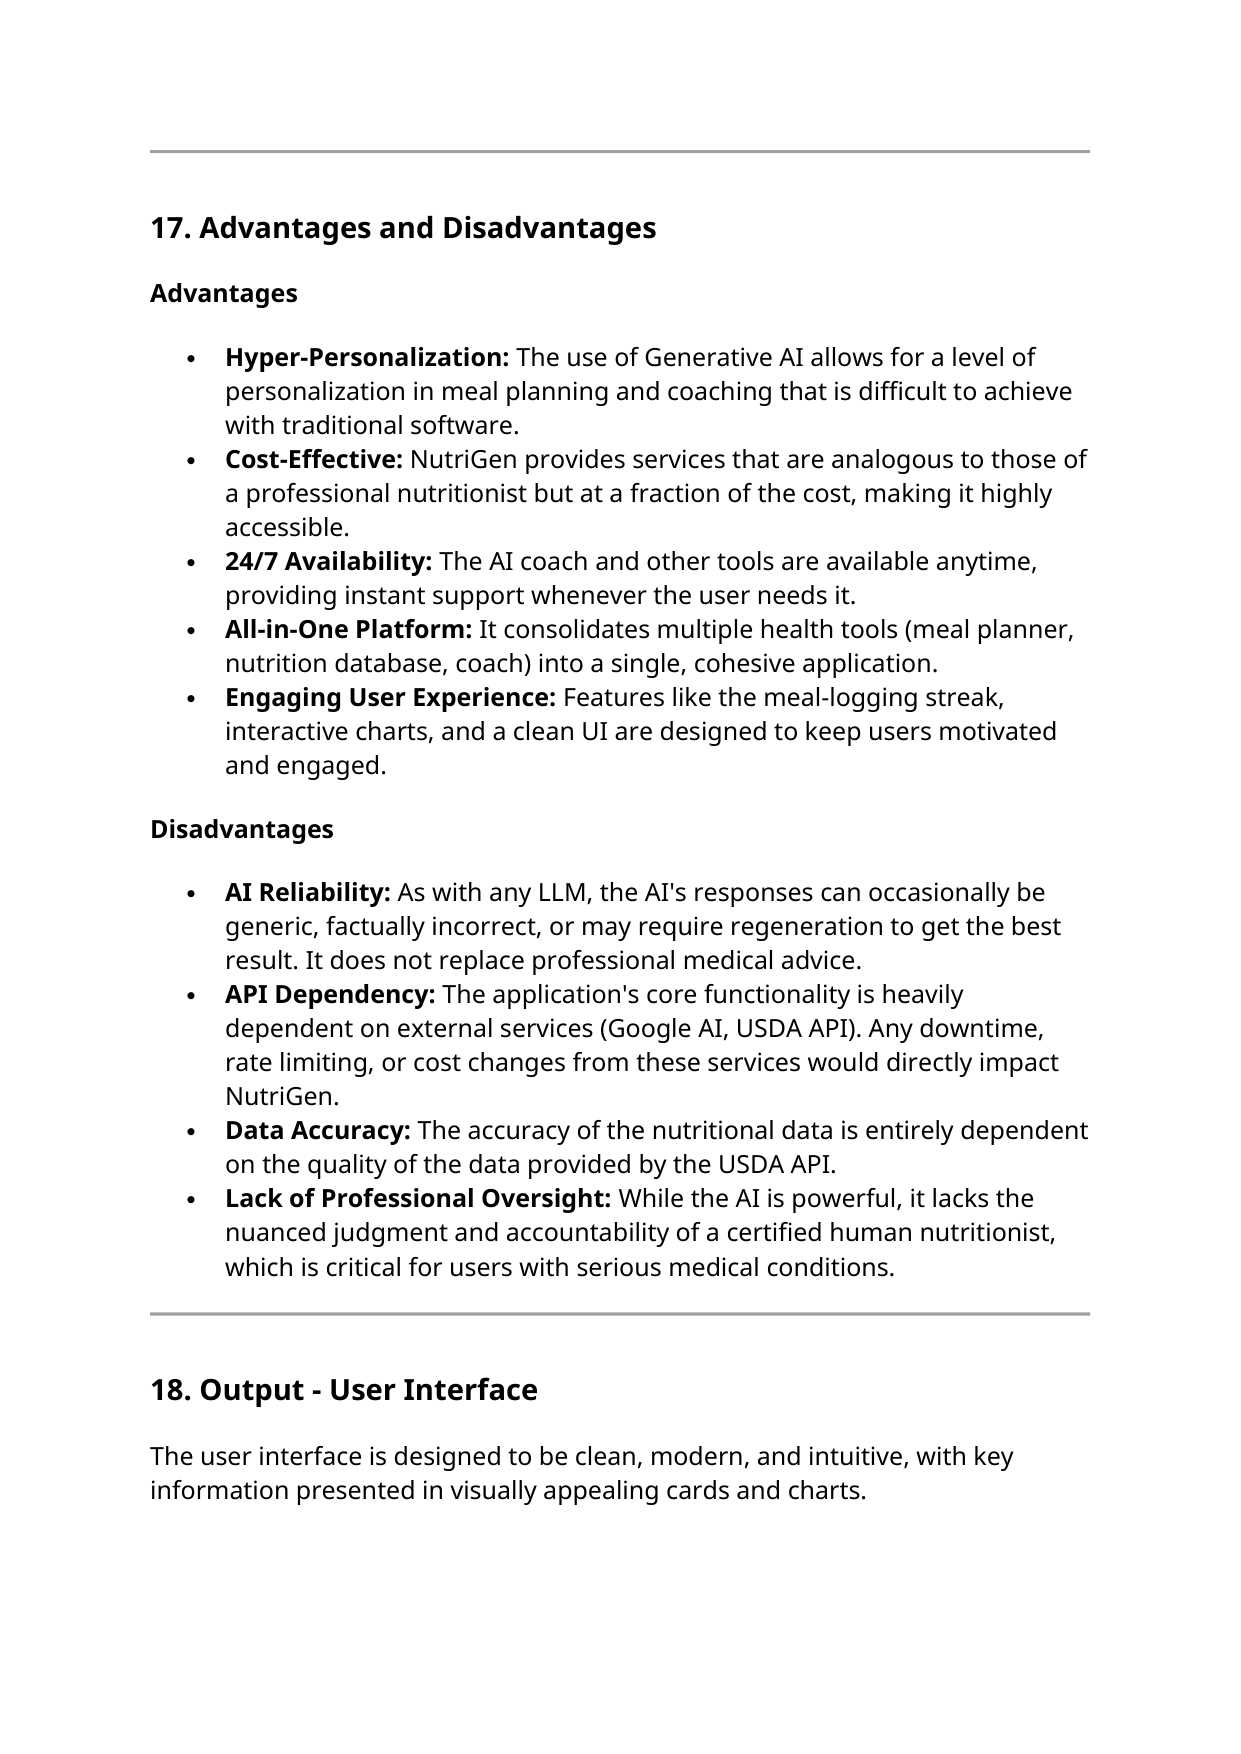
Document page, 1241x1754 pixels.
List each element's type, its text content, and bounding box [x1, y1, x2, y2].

list All-in-One Platform: It consolidates multiple health tools (meal planner, nutrition database, coach) into a single, cohesive application. [187, 612, 1090, 680]
list Cost-Effective: NutriGen provides services that are analogous to those of a professional nutritionist but at a fraction of the cost, making it highly accessible. [187, 441, 1090, 544]
list Hyper-Personalization: The use of Generative AI allows for a level of personalization in meal planning and coaching that is difficult to achieve with traditional software. [187, 339, 1090, 441]
text 18. Output - User Interface [150, 1369, 1090, 1409]
list Lack of Professional Oversight: While the AI is powerful, it lacks the nuanced judgment and accountability of a certified human nutritionist, which is critical for users with serious medical conditions. [187, 1181, 1090, 1283]
list API Dependency: The application's core functionality is heavily dependent on external services (Google AI, USDA API). Any downtime, rate limiting, or cost changes from these services would directly impact NutriGen. [187, 977, 1090, 1113]
text Advantages [150, 276, 1090, 310]
list Engaging User Experience: Features like the meal-logging streak, interactive charts, and a clean UI are designed to keep users motivated and engaged. [187, 680, 1090, 782]
text 17. Advantages and Disadvantages [150, 207, 1090, 247]
text The user interface is designed to be clean, modern, and intuitive, with key information presented in visually appealing cards and charts. [150, 1438, 1090, 1507]
list AI Reliability: As with any LLM, the AI's responses can occasionally be generic, factually incorrect, or may require regeneration to get the best result. It does not replace professional medical advice. [187, 874, 1090, 977]
text Disadvantages [150, 811, 1090, 845]
list Data Accuracy: The accuracy of the nutritional data is entirely dependent on the quality of the data provided by the USDA API. [187, 1113, 1090, 1181]
list 24/7 Availability: The AI coach and other tools are available anytime, providing instant support whenever the user needs it. [187, 544, 1090, 612]
